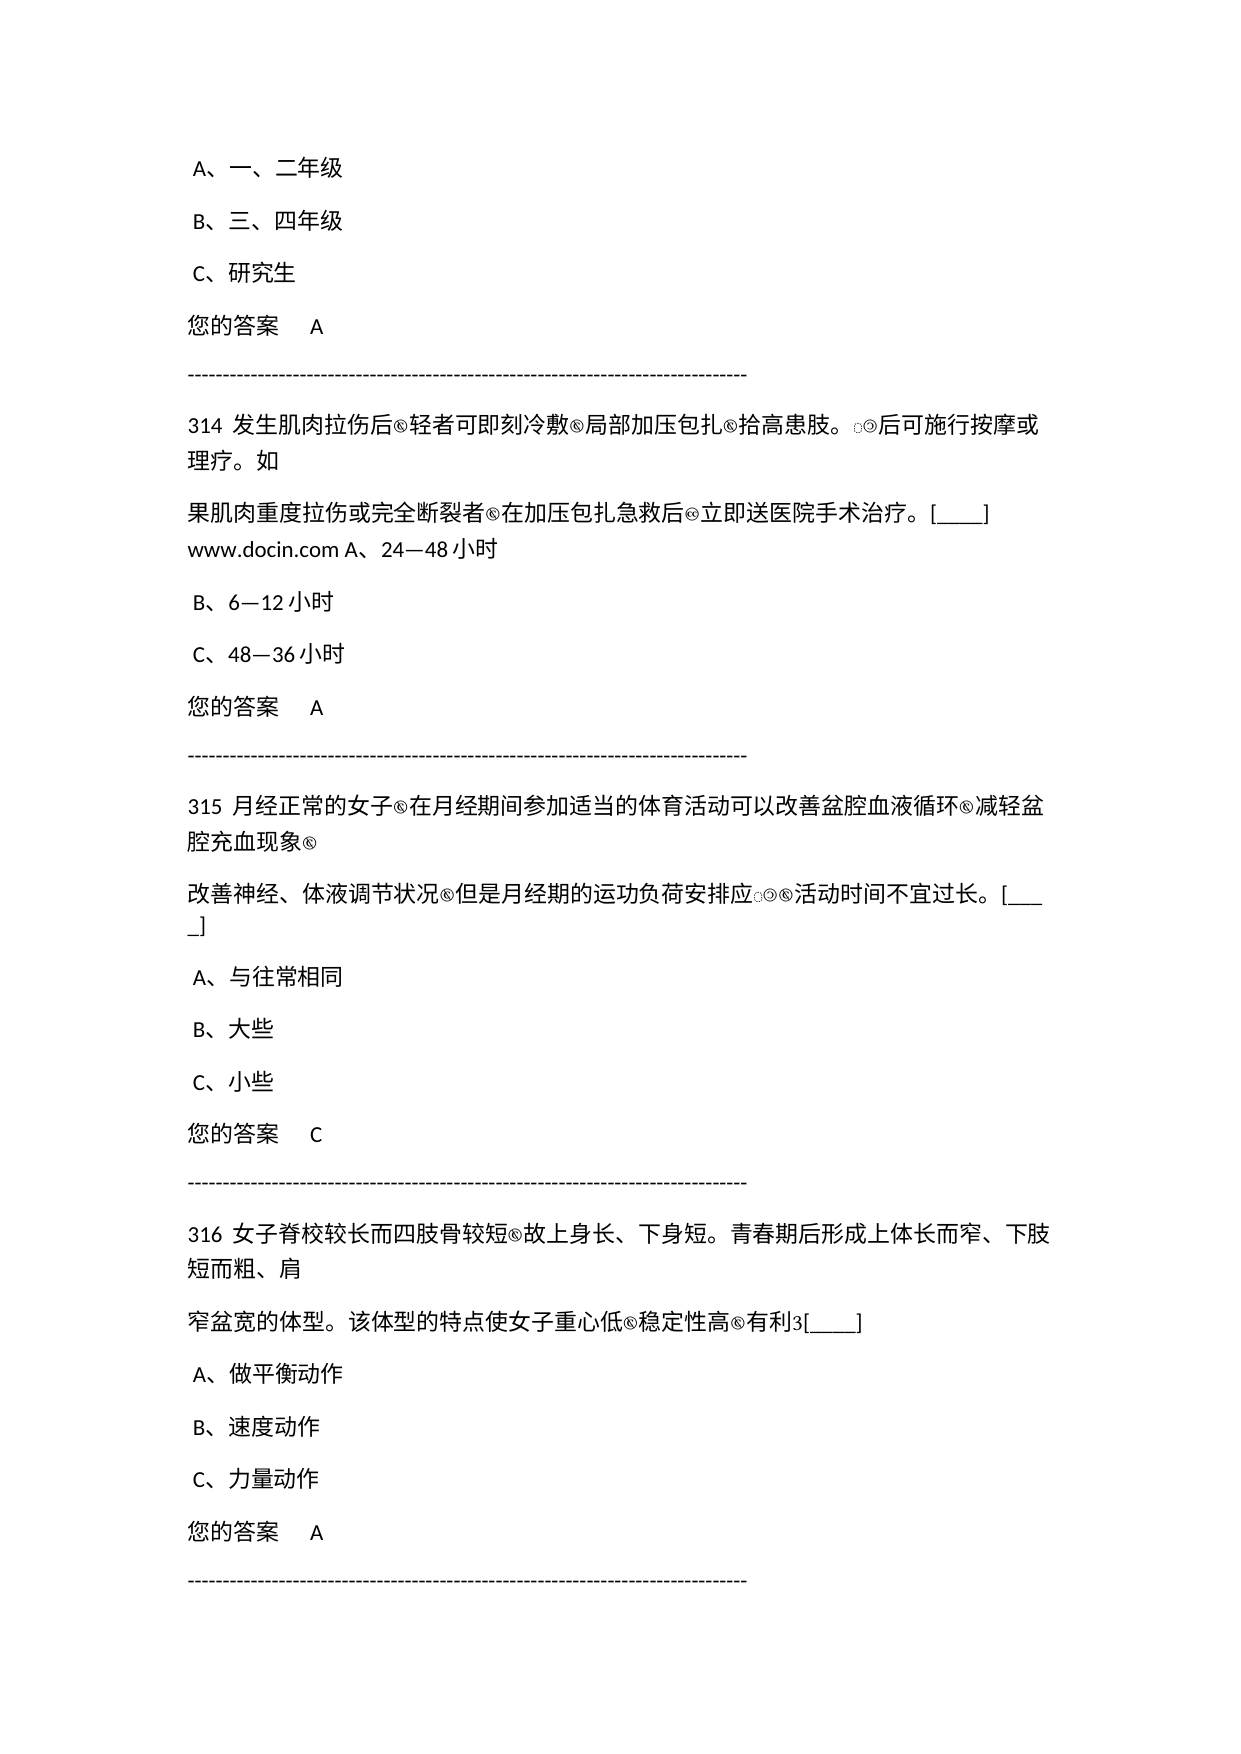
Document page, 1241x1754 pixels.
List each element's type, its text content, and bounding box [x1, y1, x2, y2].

text 314 发生肌肉拉伤后轻者可即刻冷敷局部加压包扎拾高患肢。后可施行按摩或理疗。如 [187, 407, 1053, 476]
text A、一、二年级 [187, 150, 1053, 183]
text C、48—36小时 [187, 636, 1053, 669]
text 316 女子脊校较长而四肢骨较短故上身长、下身短。青春期后形成上体长而窄、下肢短而粗、肩 [187, 1215, 1053, 1284]
text 315 月经正常的女子在月经期间参加适当的体育活动可以改善盆腔血液循环减轻盆腔充血现象 [187, 788, 1053, 857]
text 果肌肉重度拉伤或完全断裂者在加压包扎急救后立即送医院手术治疗。[____] www.docin.com A、24—48小时 [187, 495, 1053, 564]
text 窄盆宽的体型。该体型的特点使女子重心低稳定性高有利[____] [187, 1304, 1053, 1337]
text -------------------------------------------------------------------------------- [187, 1566, 1053, 1594]
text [187, 360, 1053, 388]
text 您的答案 A [187, 688, 1053, 722]
text A、做平衡动作 [187, 1356, 1053, 1389]
text C、小些 [187, 1063, 1053, 1097]
text 您的答案 A [187, 1514, 1053, 1547]
text B、6—12小时 [187, 583, 1053, 617]
text 您的答案 A [187, 307, 1053, 341]
text -------------------------------------------------------------------------------- [187, 1168, 1053, 1197]
text C、研究生 [187, 255, 1053, 288]
text A、与往常相同 [187, 958, 1053, 992]
text 改善神经、体液调节状况但是月经期的运功负荷安排应活动时间不宜过长。[____] [187, 876, 1053, 940]
text C、力量动作 [187, 1461, 1053, 1494]
text 您的答案 C [187, 1116, 1053, 1149]
text B、大些 [187, 1011, 1053, 1044]
text B、三、四年级 [187, 202, 1053, 236]
text B、速度动作 [187, 1409, 1053, 1442]
text -------------------------------------------------------------------------------- [187, 741, 1053, 769]
